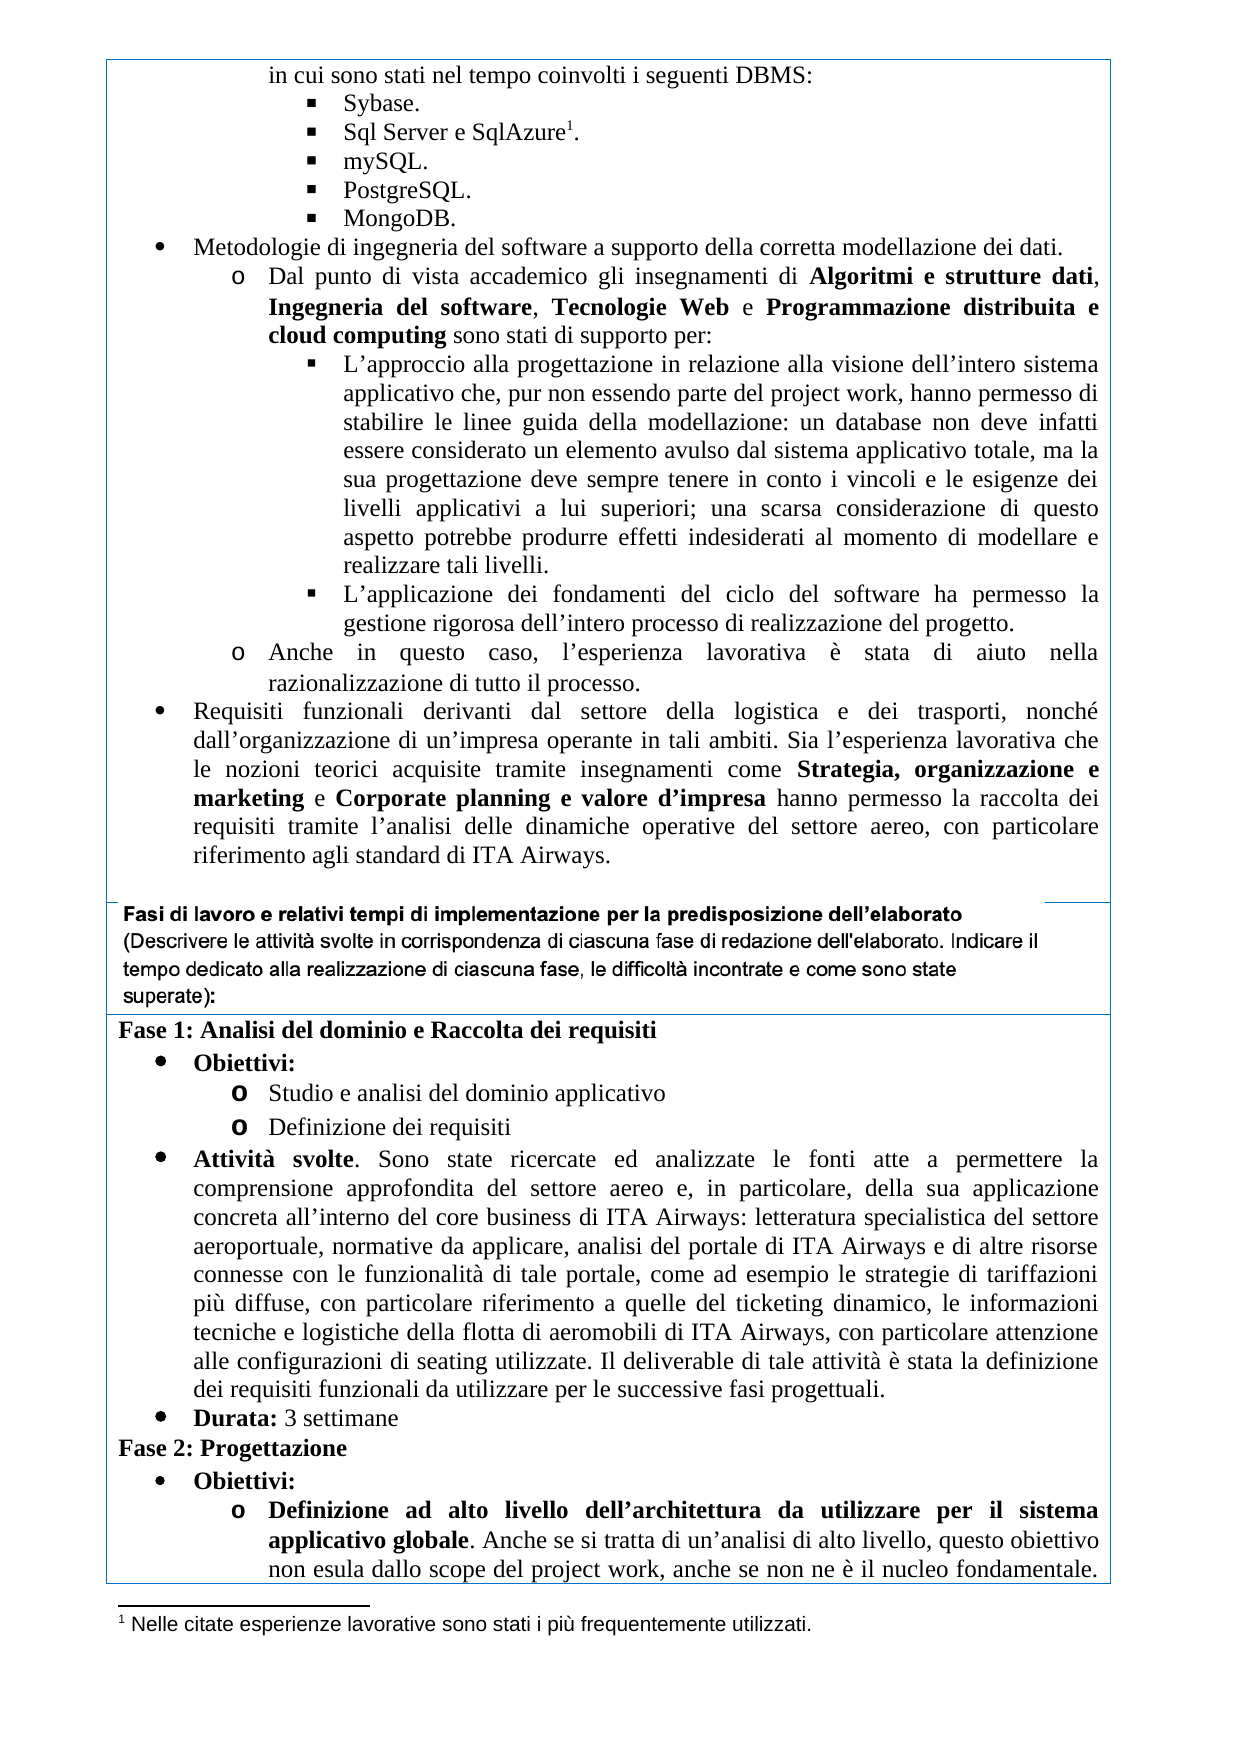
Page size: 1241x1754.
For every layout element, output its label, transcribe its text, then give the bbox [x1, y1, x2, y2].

table_cell [107, 903, 1110, 1014]
picture [118, 902, 1045, 1010]
